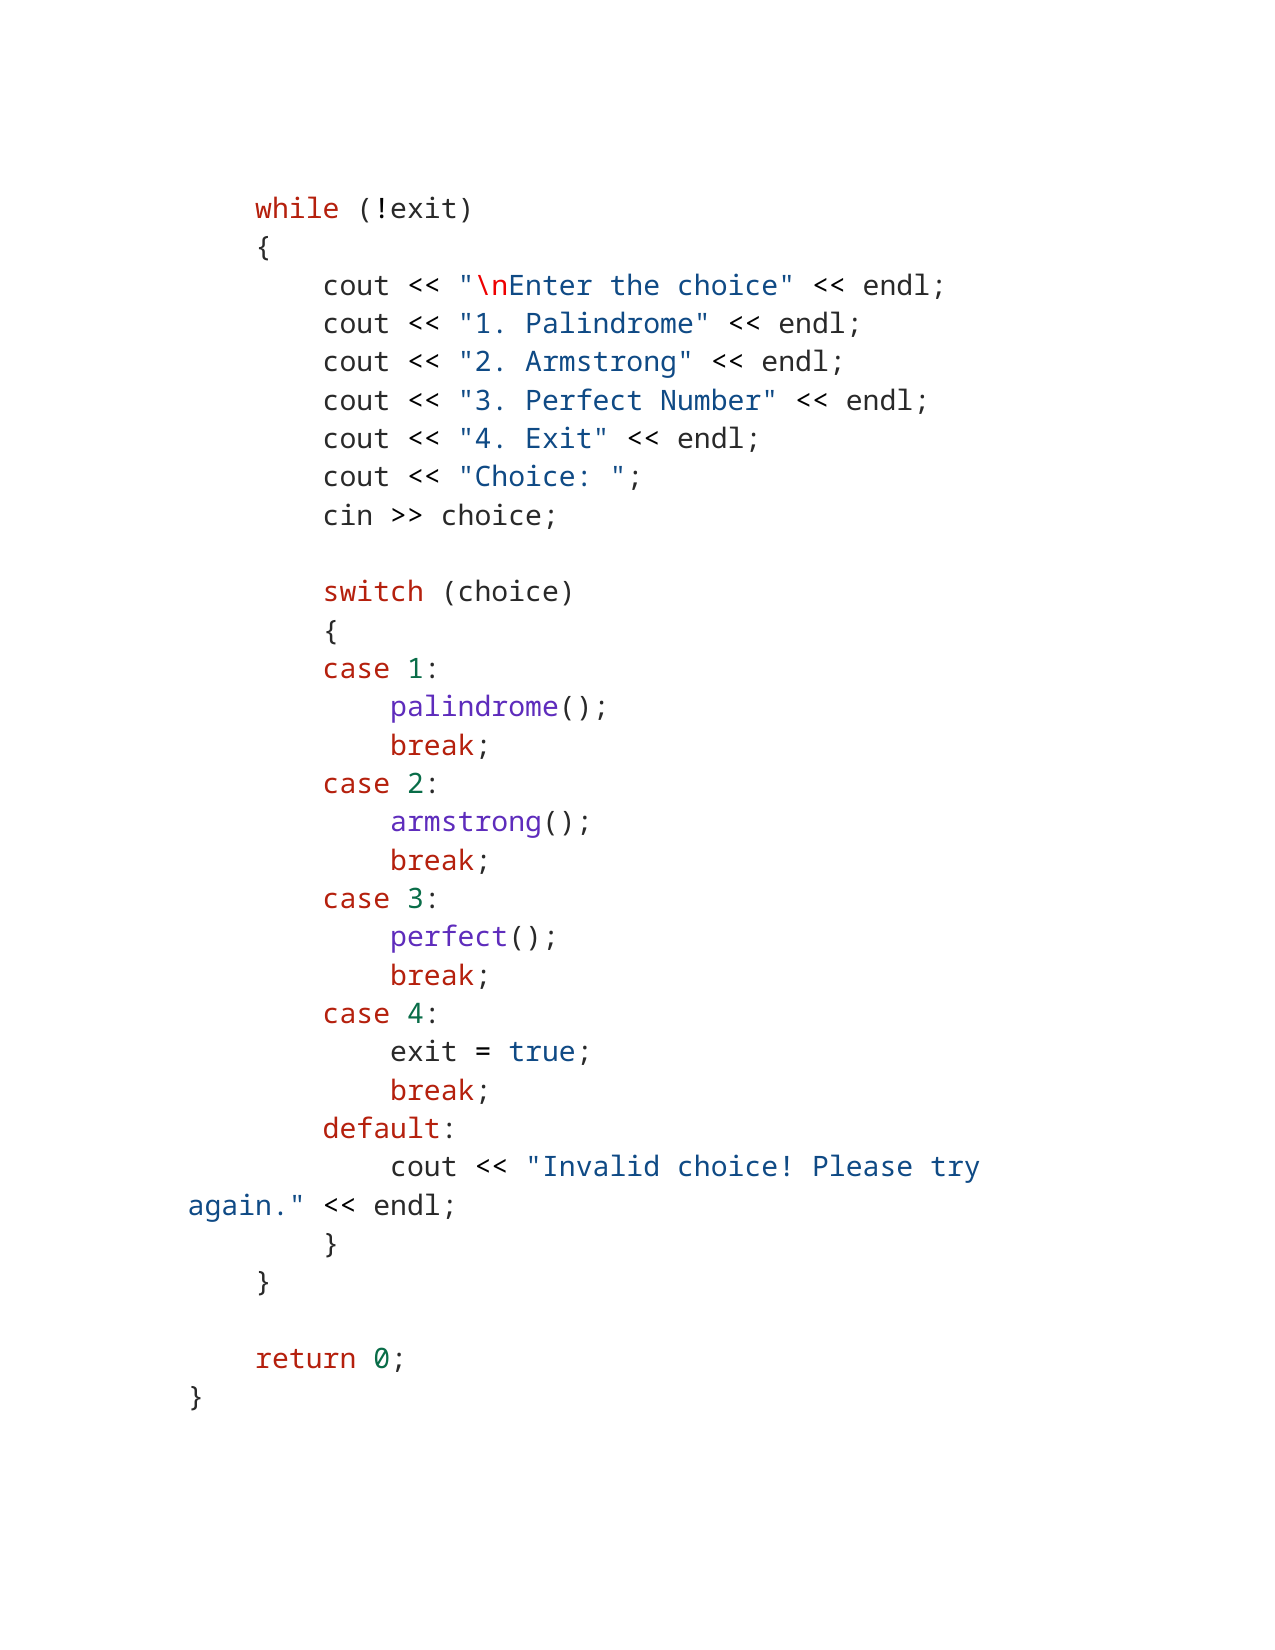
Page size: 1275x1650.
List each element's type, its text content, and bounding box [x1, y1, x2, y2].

text cin >> choice; [187, 495, 1087, 533]
text break; [187, 725, 1087, 763]
text palindrome(); [187, 687, 1087, 725]
text } [187, 1377, 1087, 1415]
text cout << "\nEnter the choice" << endl; [187, 265, 1087, 303]
text case 2: [187, 763, 1087, 802]
text while (!exit) [187, 188, 1087, 227]
text case 3: [187, 878, 1087, 917]
text armstrong(); [187, 802, 1087, 840]
text break; [187, 840, 1087, 878]
text return 0; [187, 1338, 1087, 1377]
text cout << "2. Armstrong" << endl; [187, 342, 1087, 380]
text { [187, 227, 1087, 265]
text exit = true; [187, 1032, 1087, 1070]
text perfect(); [187, 917, 1087, 955]
text cout << "Choice: "; [187, 457, 1087, 495]
text cout << "Invalid choice! Please try again." << endl; [187, 1147, 1087, 1223]
text default: [187, 1108, 1087, 1147]
text cout << "3. Perfect Number" << endl; [187, 380, 1087, 418]
text { [187, 610, 1087, 648]
text case 1: [187, 648, 1087, 687]
text cout << "1. Palindrome" << endl; [187, 303, 1087, 342]
text } [187, 1262, 1087, 1300]
text break; [187, 1070, 1087, 1108]
text cout << "4. Exit" << endl; [187, 418, 1087, 457]
text switch (choice) [187, 572, 1087, 610]
text case 4: [187, 993, 1087, 1032]
text break; [187, 955, 1087, 993]
text } [187, 1223, 1087, 1262]
